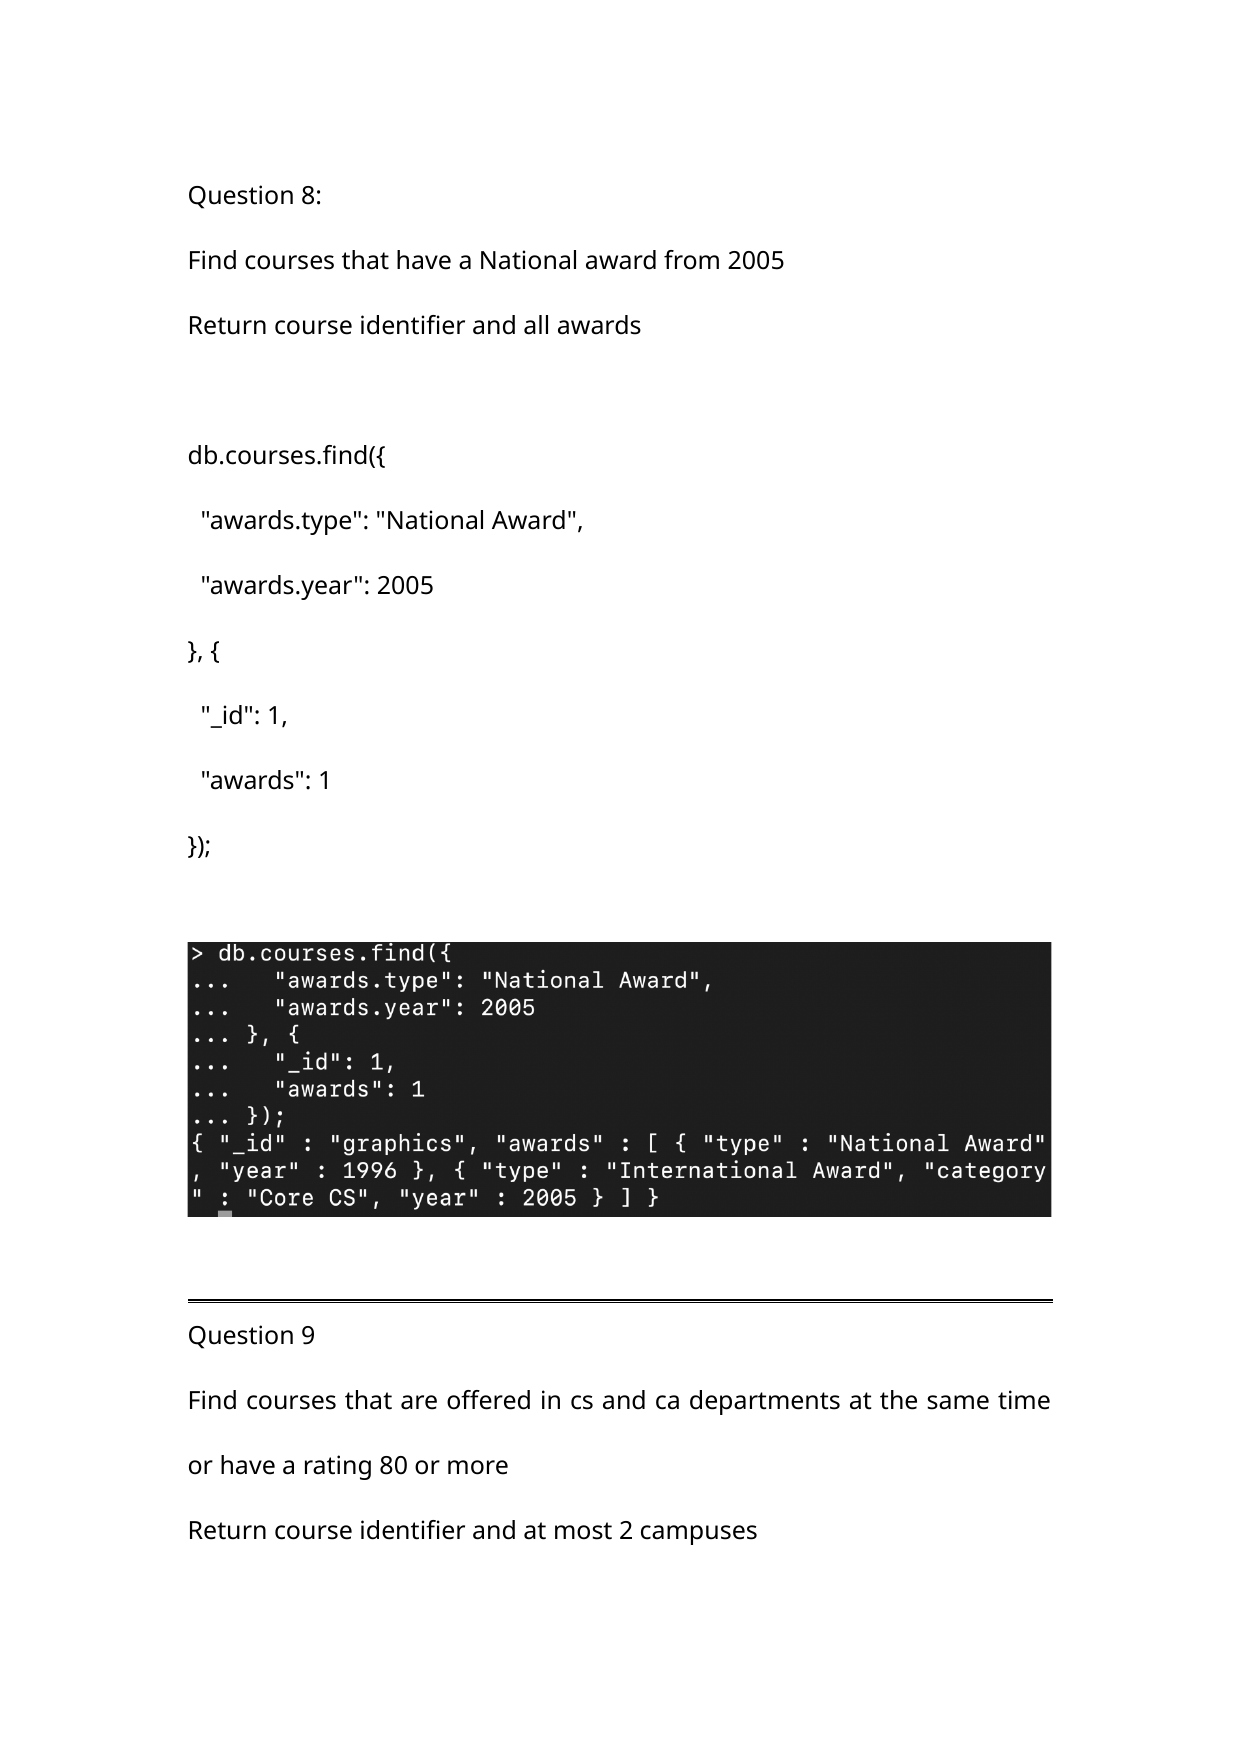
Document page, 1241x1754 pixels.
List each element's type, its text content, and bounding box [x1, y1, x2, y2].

text "_id": 1, [187, 682, 1053, 747]
text "awards.type": "National Award", [187, 487, 1053, 552]
text Find courses that are offered in cs and ca departments at the same time or have a rating 80 or more [187, 1368, 1053, 1498]
text "awards.year": 2005 [187, 552, 1053, 617]
text }); [187, 812, 1053, 877]
text Find courses that have a National award from 2005 [187, 227, 1053, 292]
text Return course identifier and all awards [187, 292, 1053, 357]
text "awards": 1 [187, 747, 1053, 812]
text Return course identifier and at most 2 campuses [187, 1498, 1053, 1563]
text Question 9 [187, 1303, 1053, 1368]
text db.courses.find({ [187, 422, 1053, 487]
picture [187, 942, 1052, 1217]
text Question 8: [187, 162, 1053, 227]
text }, { [187, 617, 1053, 682]
